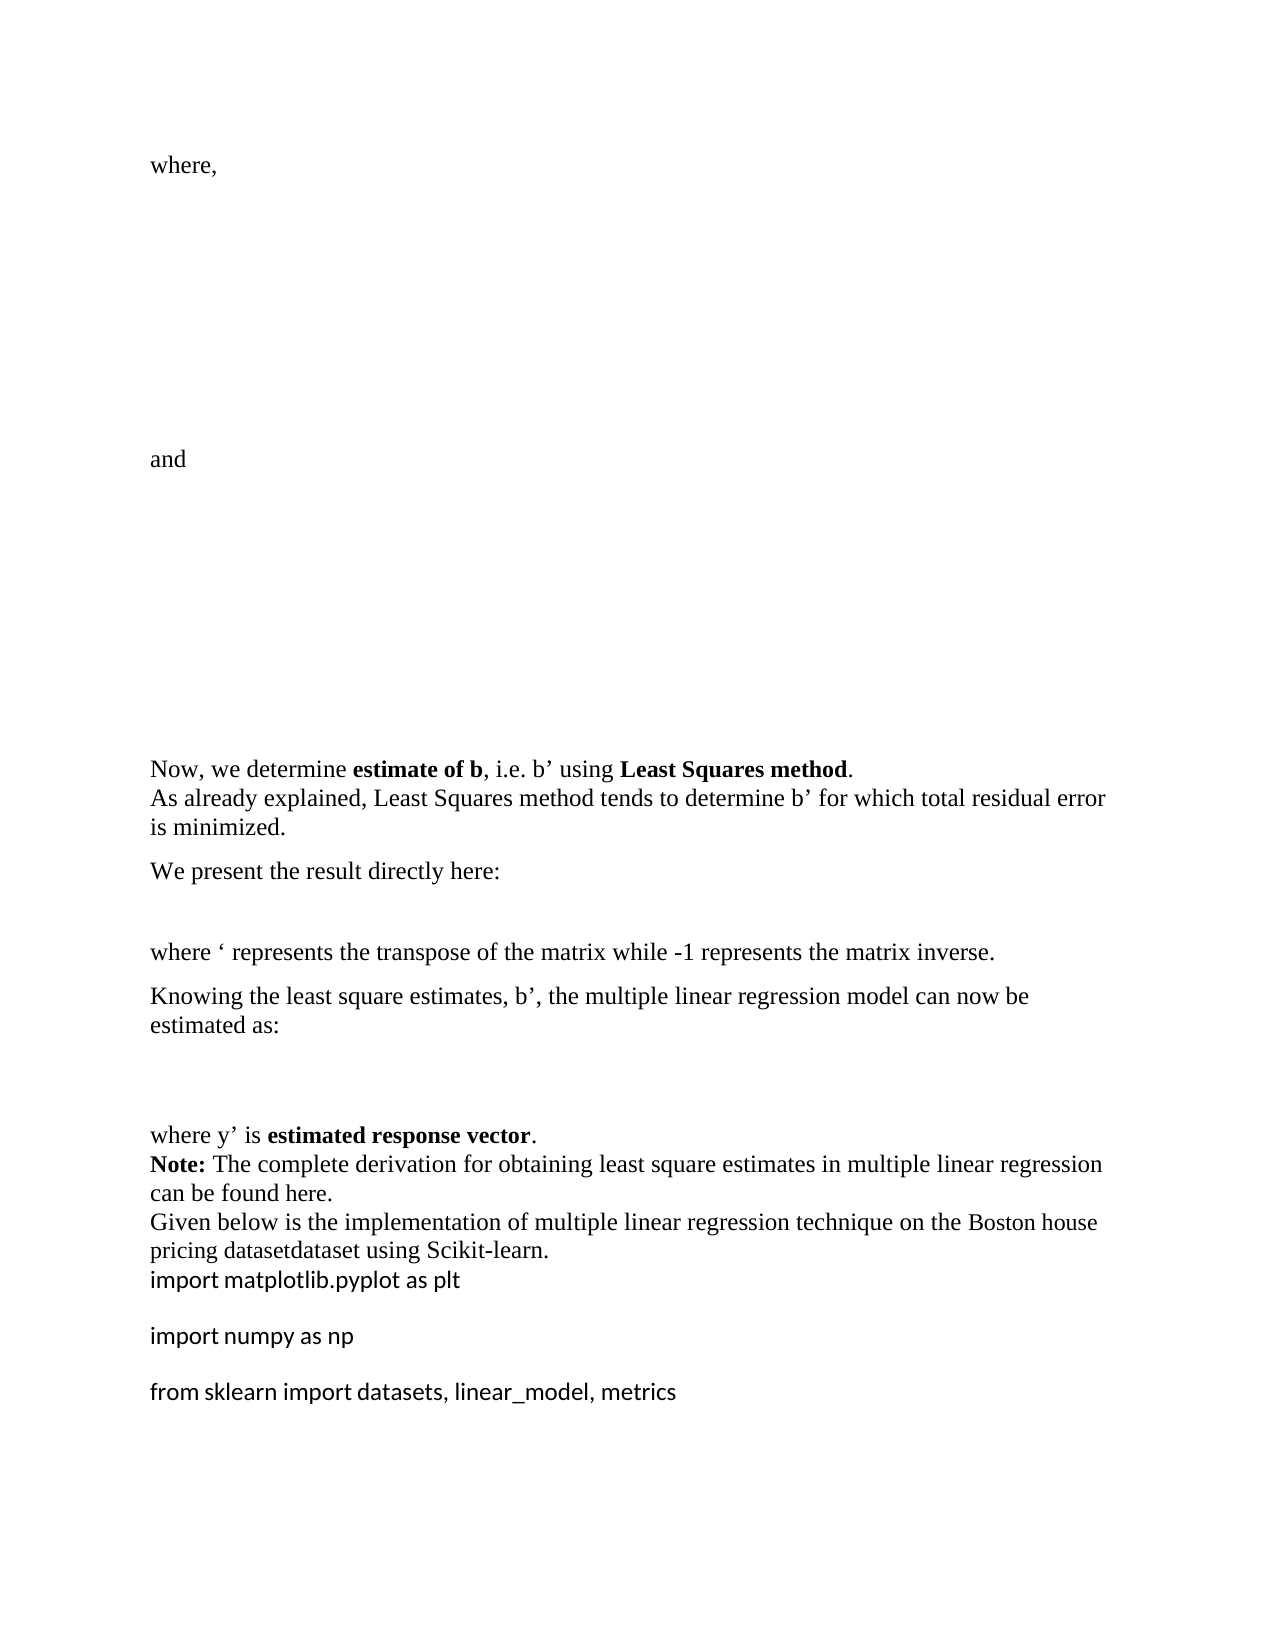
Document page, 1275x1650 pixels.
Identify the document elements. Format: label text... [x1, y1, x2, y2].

text Knowing the least square estimates, b’, the multiple linear regression model can now be estimated as: [150, 981, 1125, 1039]
text Now, we determine estimate of b, i.e. b’ using Least Squares method. [150, 754, 1125, 783]
text Given below is the implementation of multiple linear regression technique on the Boston house pricing datasetdataset using Scikit-learn. [150, 1207, 1125, 1264]
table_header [150, 1264, 1275, 1484]
text We present the result directly here: where ‘ represents the transpose of the matrix while -1 represents the matrix inverse. [150, 856, 1125, 966]
text and [150, 444, 1125, 473]
text Note: The complete derivation for obtaining least square estimates in multiple linear regression can be found here. [150, 1149, 1125, 1207]
text where, [150, 150, 1125, 429]
text As already explained, Least Squares method tends to determine b’ for which total residual error is minimized. [150, 783, 1125, 841]
text where y’ is estimated response vector. [150, 1120, 1125, 1149]
